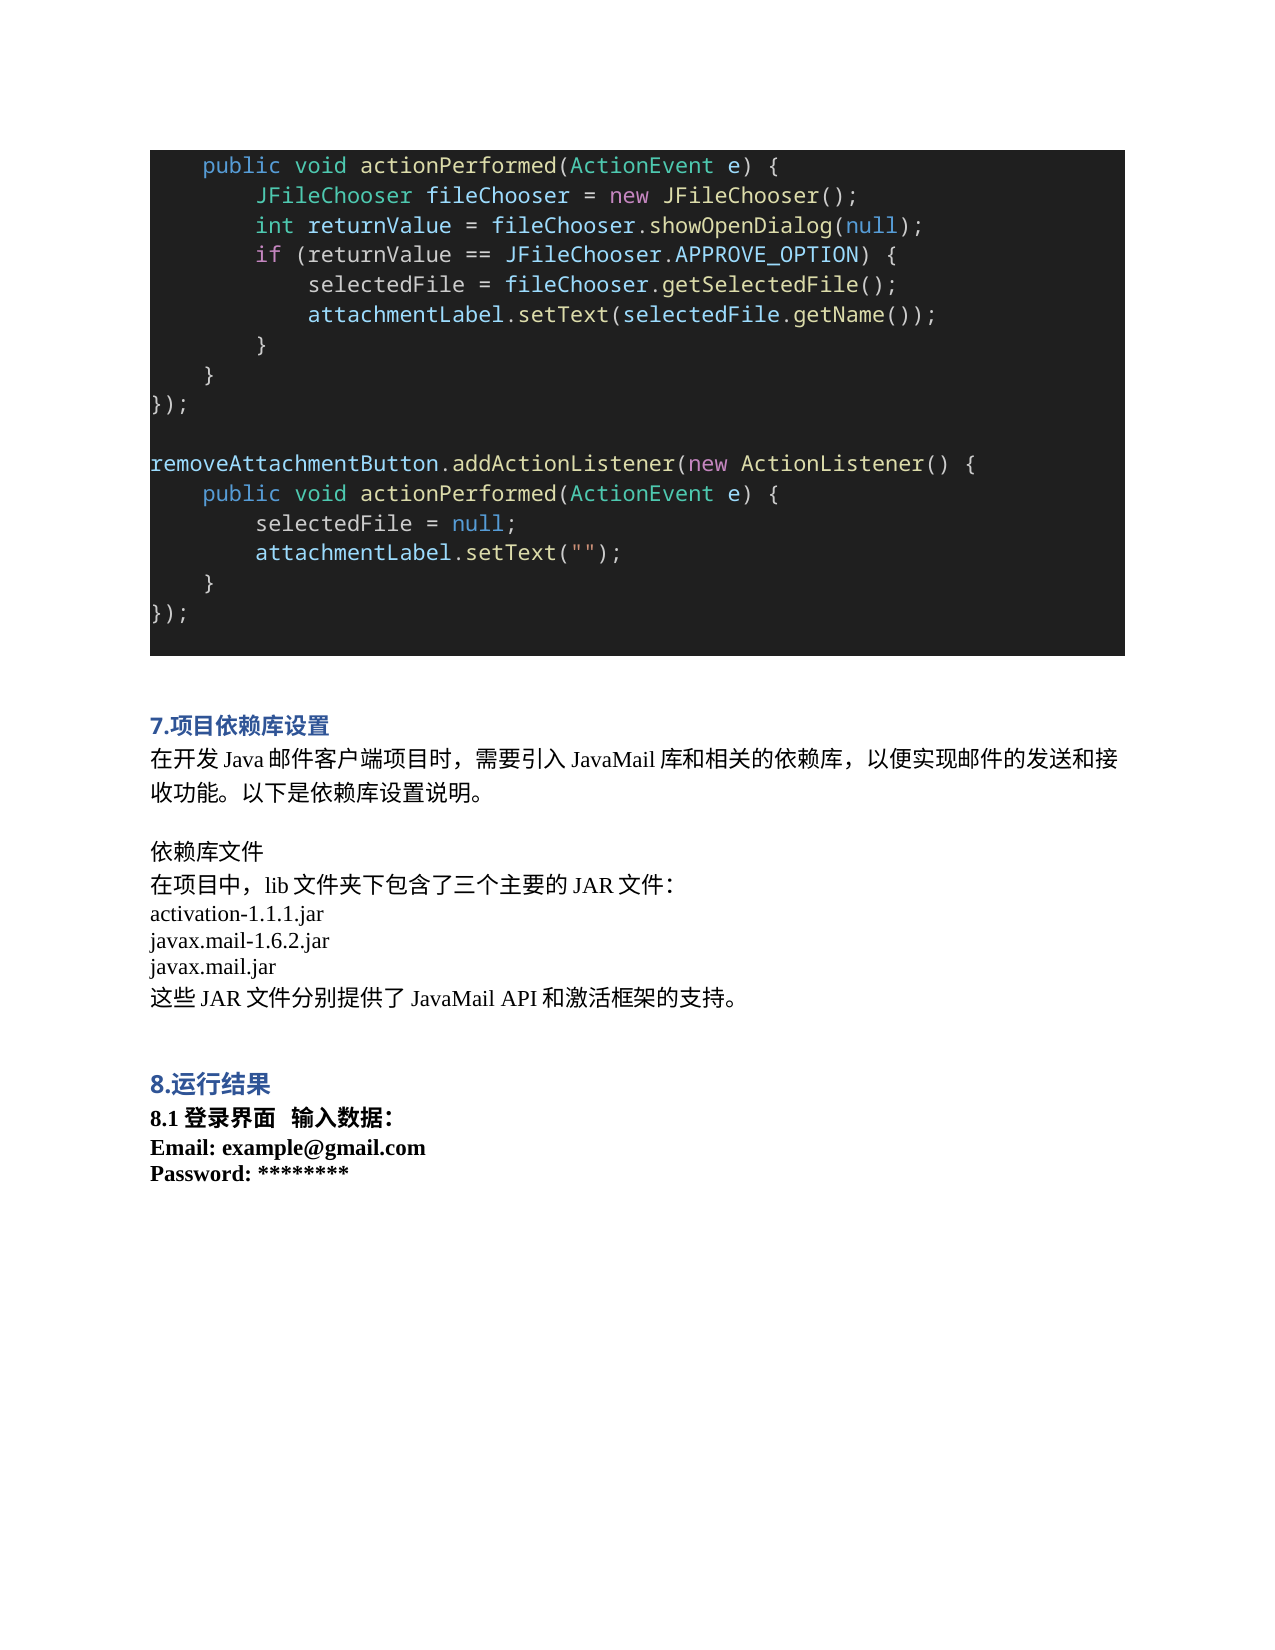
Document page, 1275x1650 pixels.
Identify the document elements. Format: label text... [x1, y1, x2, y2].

text attachmentLabel.setText(selectedFile.getName()); [150, 299, 1125, 329]
text 这些JAR文件分别提供了JavaMail API和激活框架的支持。 [150, 979, 1125, 1013]
text public void actionPerformed(ActionEvent e) { [150, 478, 1125, 507]
text }); [150, 597, 1125, 627]
text javax.mail.jar [150, 953, 1125, 979]
text 在项目中，lib文件夹下包含了三个主要的JAR文件： [150, 867, 1125, 900]
text } [150, 567, 1125, 597]
text 8.1 登录界面 输入数据： [150, 1100, 1125, 1133]
text public void actionPerformed(ActionEvent e) { [150, 150, 1125, 180]
text Email: example@gmail.com [150, 1133, 1125, 1160]
text } [150, 329, 1125, 358]
text Password: ******** [150, 1160, 1125, 1186]
text javax.mail-1.6.2.jar [150, 927, 1125, 953]
text selectedFile = null; [150, 507, 1125, 537]
text } [150, 358, 1125, 388]
text attachmentLabel.setText(""); [150, 537, 1125, 567]
text }); [150, 388, 1125, 418]
text activation-1.1.1.jar [150, 900, 1125, 927]
text JFileChooser fileChooser = new JFileChooser(); [150, 180, 1125, 209]
subtitle 8.运行结果 [150, 1064, 1125, 1100]
text int returnValue = fileChooser.showOpenDialog(null); [150, 209, 1125, 239]
text removeAttachmentButton.addActionListener(new ActionListener() { [150, 448, 1125, 478]
text selectedFile = fileChooser.getSelectedFile(); [150, 269, 1125, 299]
subtitle 7.项目依赖库设置 [150, 708, 1125, 741]
text 依赖库文件 [150, 834, 1125, 867]
text 在开发Java邮件客户端项目时，需要引入JavaMail库和相关的依赖库，以便实现邮件的发送和接收功能。以下是依赖库设置说明。 [150, 741, 1125, 808]
text if (returnValue == JFileChooser.APPROVE_OPTION) { [150, 239, 1125, 269]
